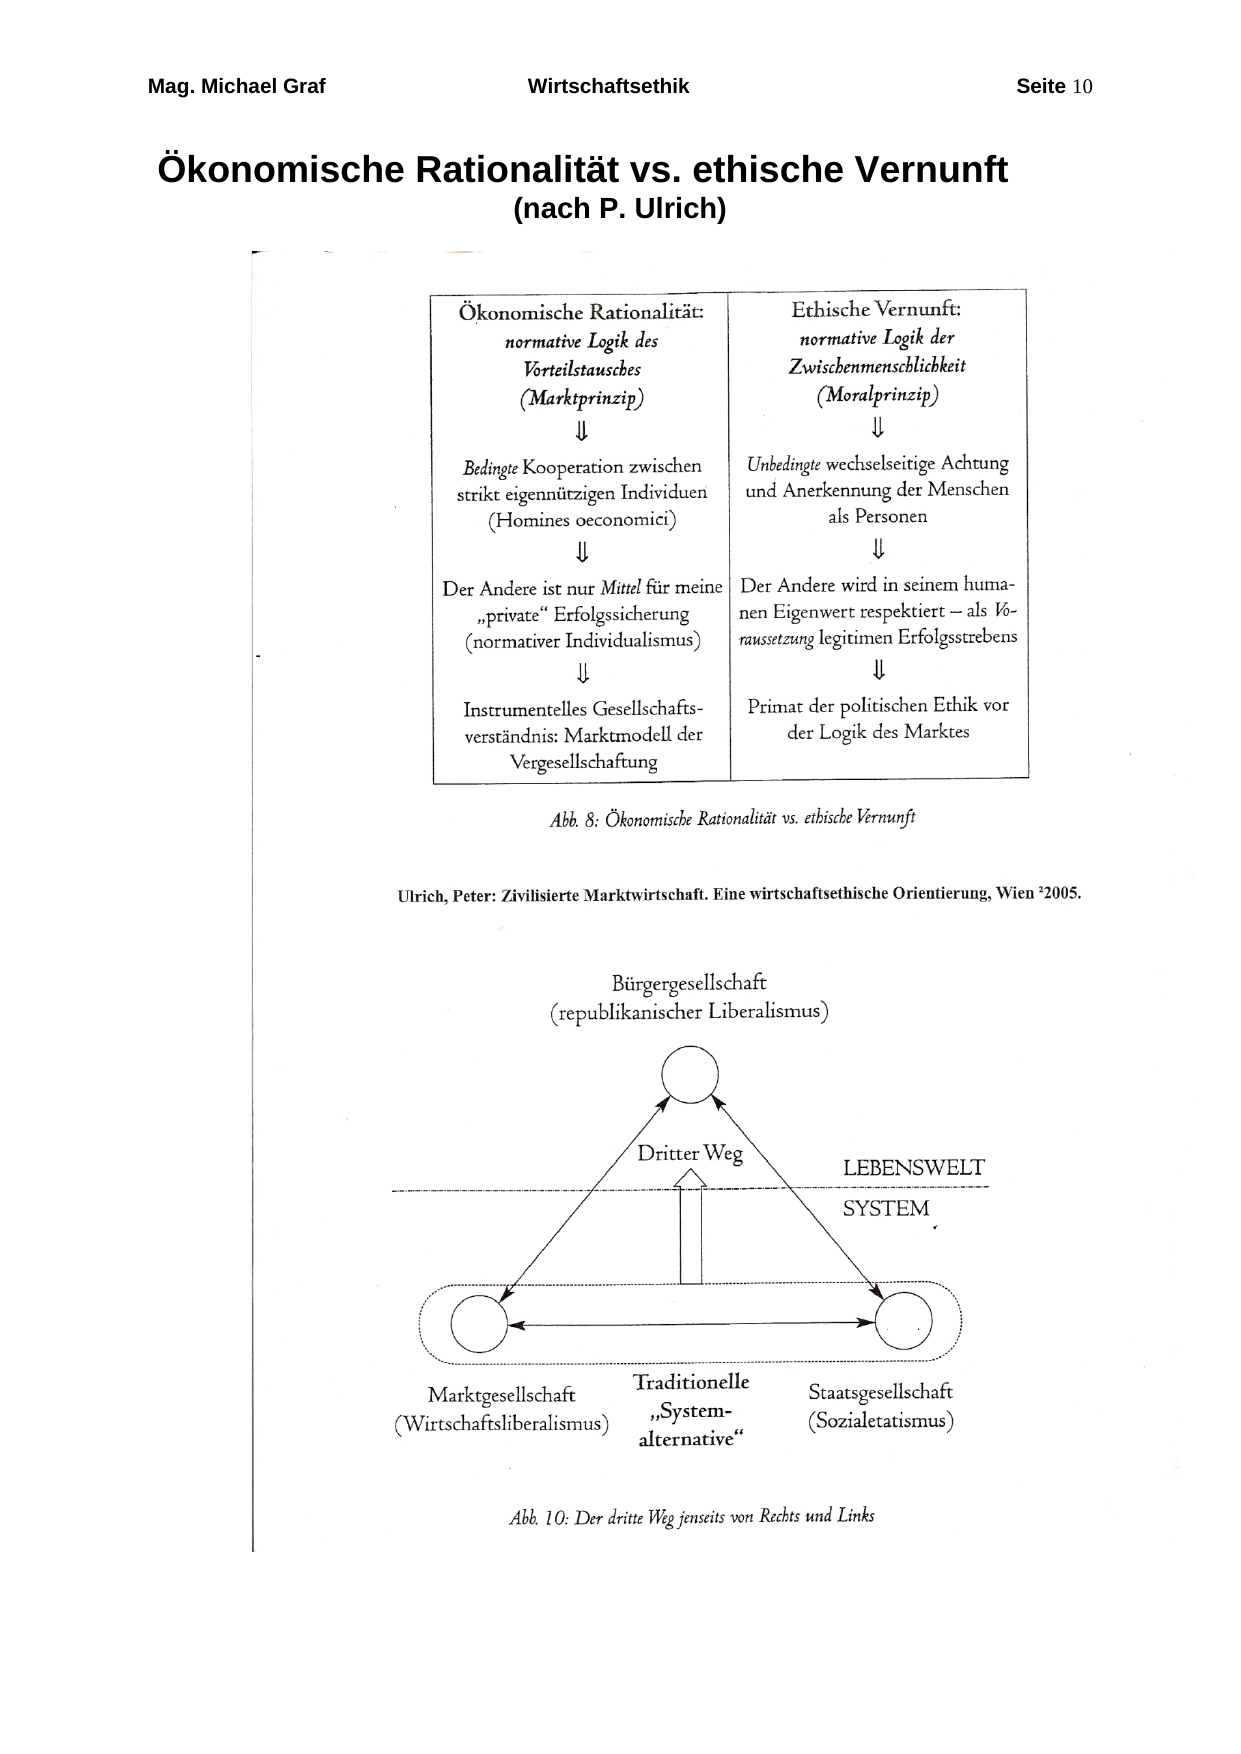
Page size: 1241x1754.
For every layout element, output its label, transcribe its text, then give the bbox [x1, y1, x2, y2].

text Ökonomische Rationalität vs. ethische Vernunft [148, 148, 1092, 191]
picture [251, 251, 1197, 1552]
text (nach P. Ulrich) [148, 191, 1092, 224]
